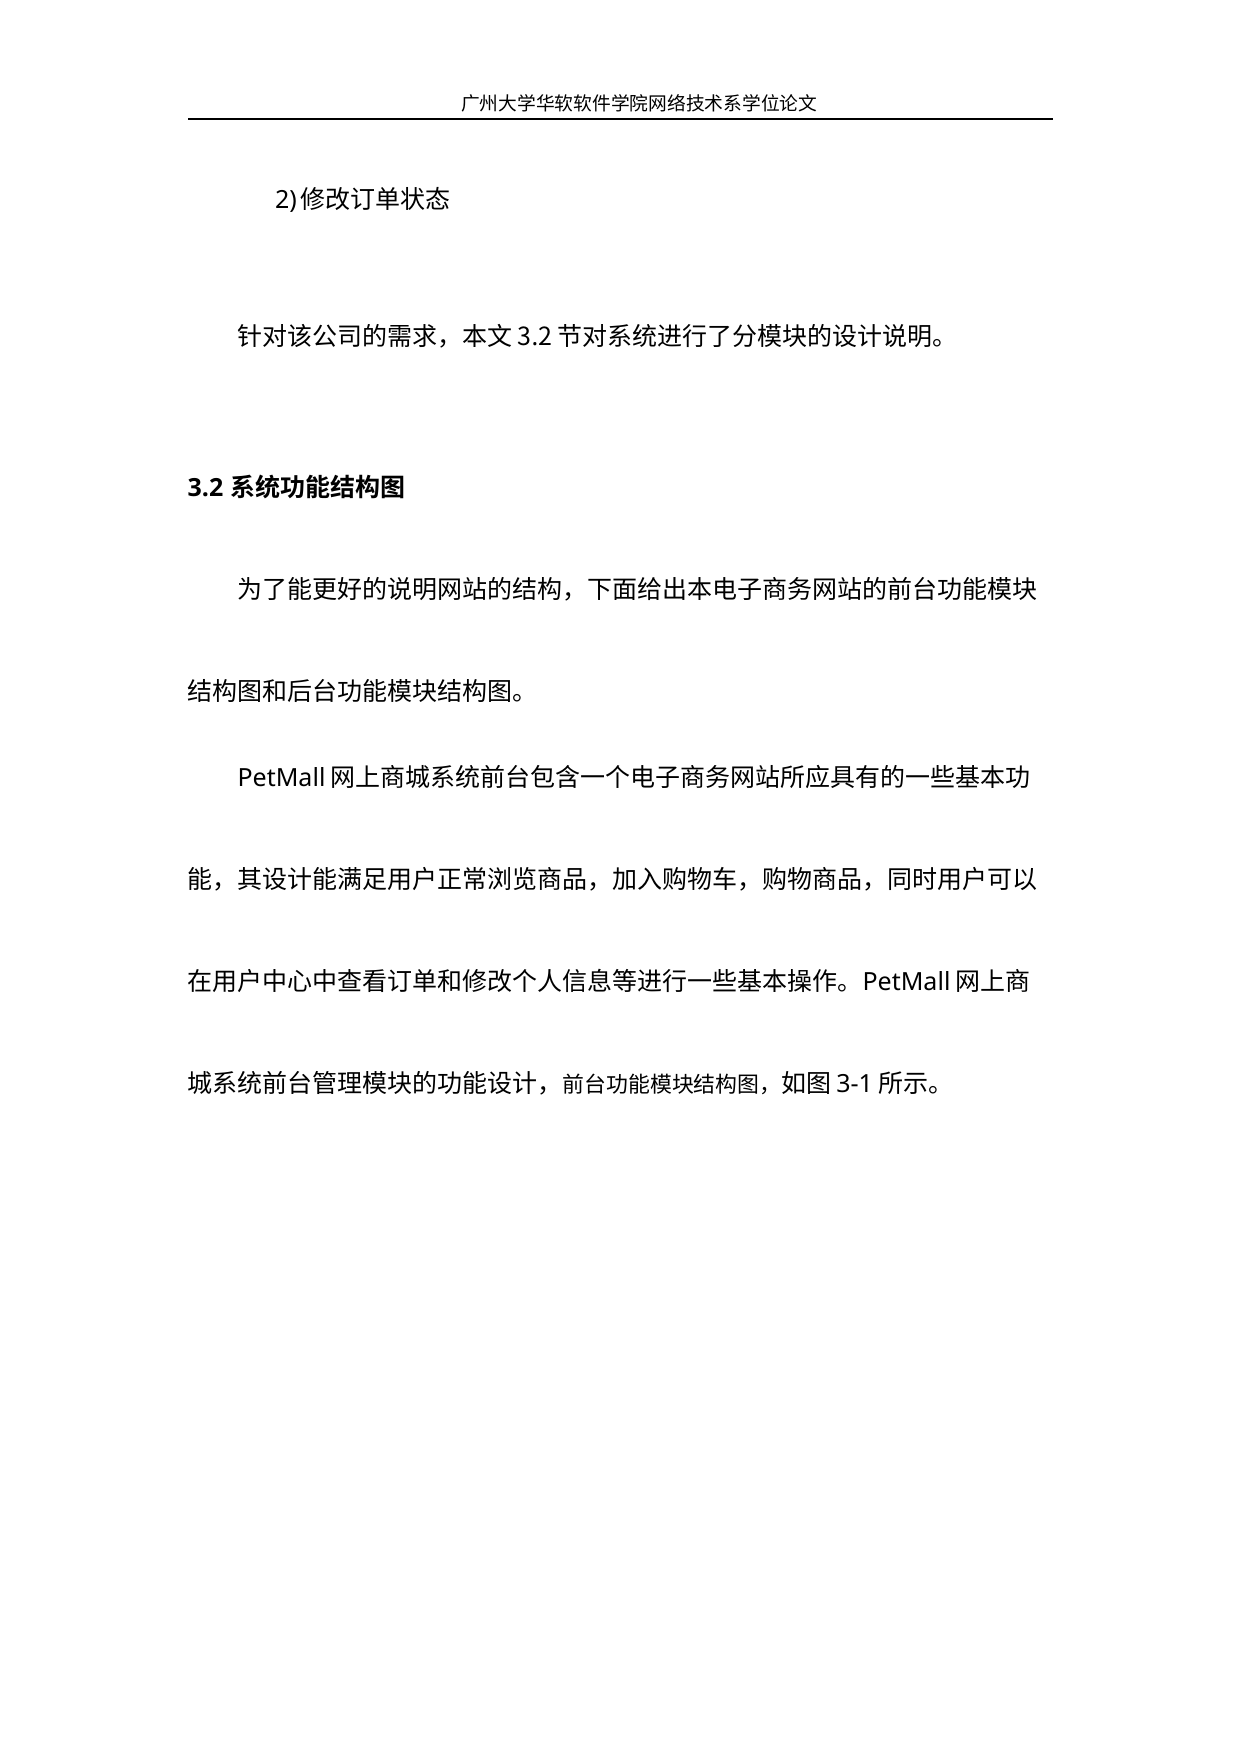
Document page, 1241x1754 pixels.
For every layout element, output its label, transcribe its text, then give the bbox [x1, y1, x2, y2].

text PetMall网上商城系统前台包含一个电子商务网站所应具有的一些基本功能，其设计能满足用户正常浏览商品，加入购物车，购物商品，同时用户可以在用户中心中查看订单和修改个人信息等进行一些基本操作。PetMall网上商城系统前台管理模块的功能设计，前台功能模块结构图，如图3-1所示。 [187, 742, 1053, 1115]
subtitle 3.2 系统功能结构图 [187, 451, 1053, 519]
text 针对该公司的需求，本文3.2节对系统进行了分模块的设计说明。 [187, 301, 1053, 369]
list 修改订单状态 [275, 164, 1053, 232]
text 为了能更好的说明网站的结构，下面给出本电子商务网站的前台功能模块结构图和后台功能模块结构图。 [187, 554, 1053, 723]
